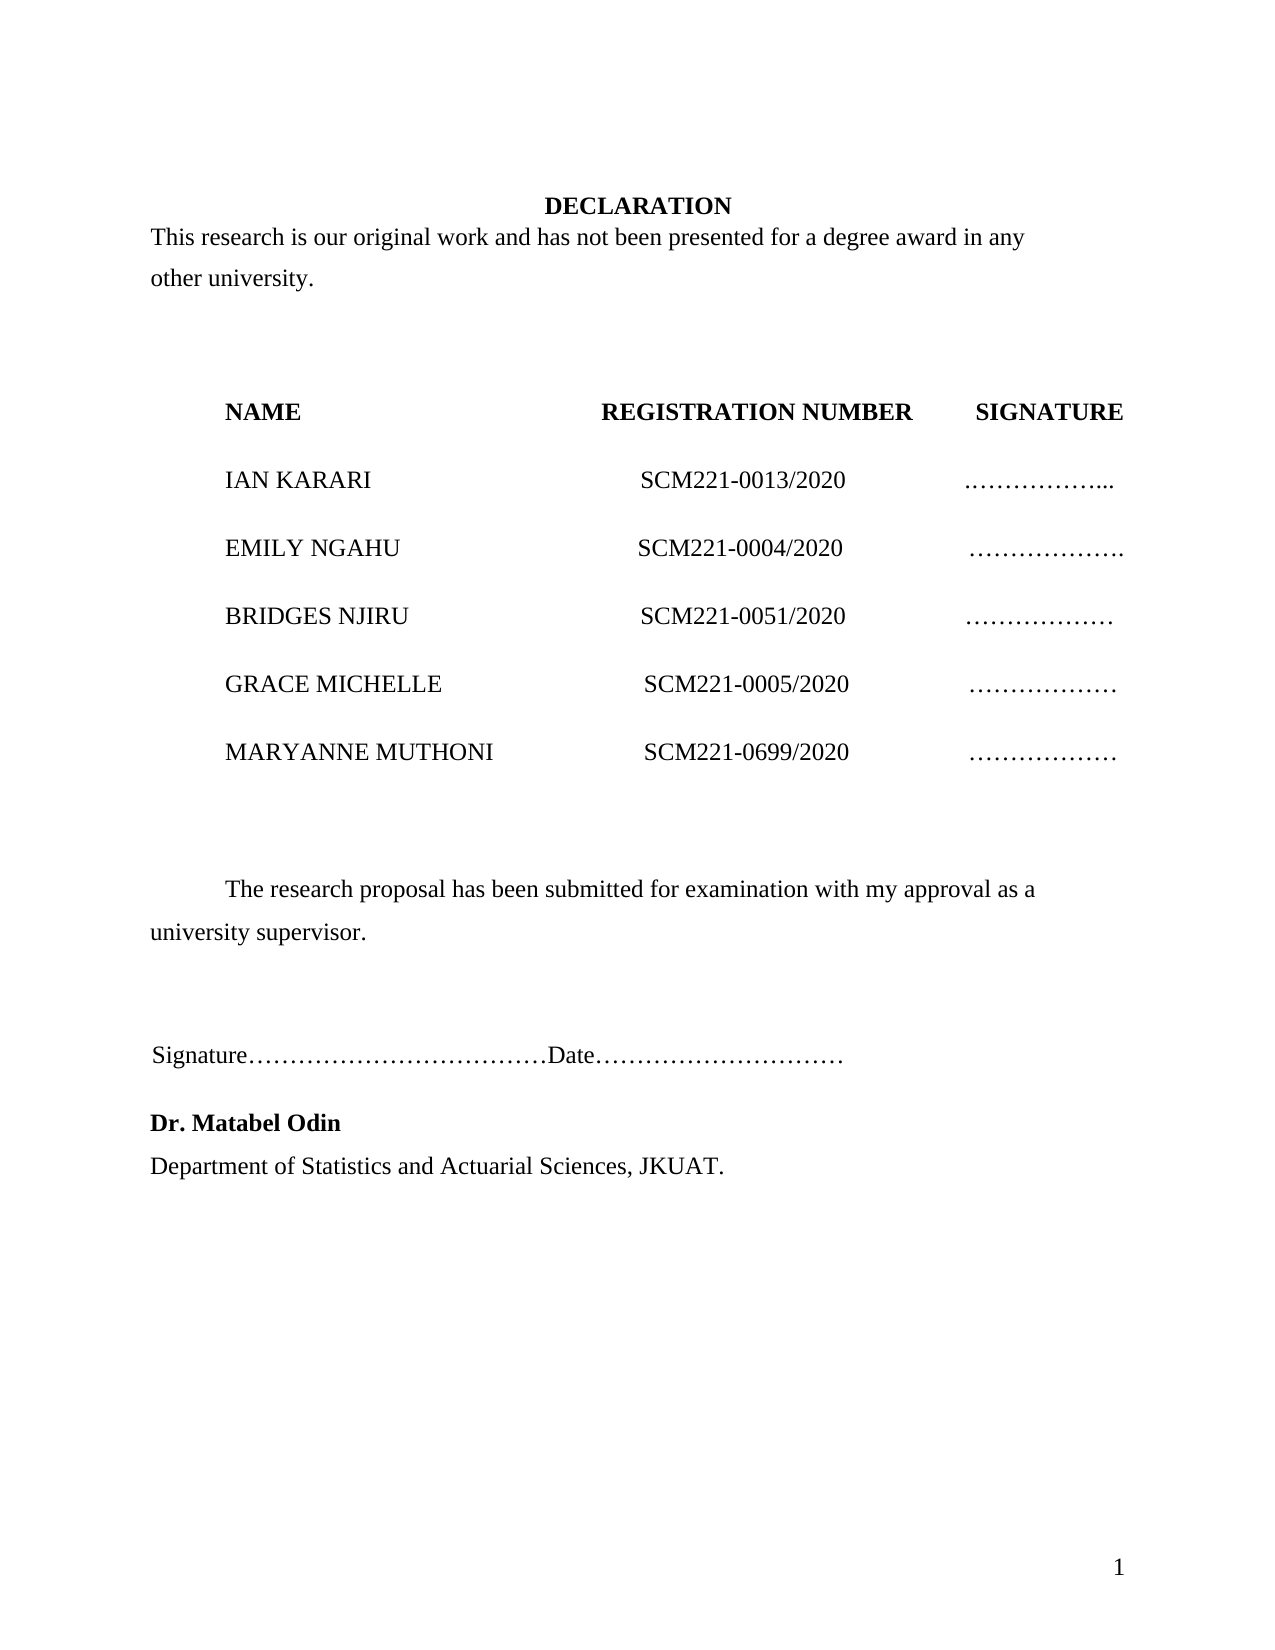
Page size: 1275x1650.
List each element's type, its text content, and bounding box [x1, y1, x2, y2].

text GRACE MICHELLE SCM221-0005/2020 ……………… [150, 669, 1125, 698]
text MARYANNE MUTHONI SCM221-0699/2020 ……………… [150, 737, 1125, 766]
text Dr. Matabel Odin Department of Statistics and Actuarial Sciences, JKUAT. [150, 1108, 1125, 1180]
subtitle DECLARATION [544, 191, 1125, 220]
text Signature………………………………Date………………………… [150, 1040, 913, 1068]
text The research proposal has been submitted for examination with my approval as a university supervisor. [150, 874, 1125, 946]
text This research is our original work and has not been presented for a degree award in any other university. [150, 222, 1040, 291]
text NAME REGISTRATION NUMBER SIGNATURE [150, 397, 1125, 426]
text BRIDGES NJIRU SCM221-0051/2020 ……………… [150, 601, 1125, 630]
text IAN KARARI SCM221-0013/2020 .……………... [150, 465, 1125, 494]
text EMILY NGAHU SCM221-0004/2020 ………………. [150, 533, 1125, 562]
